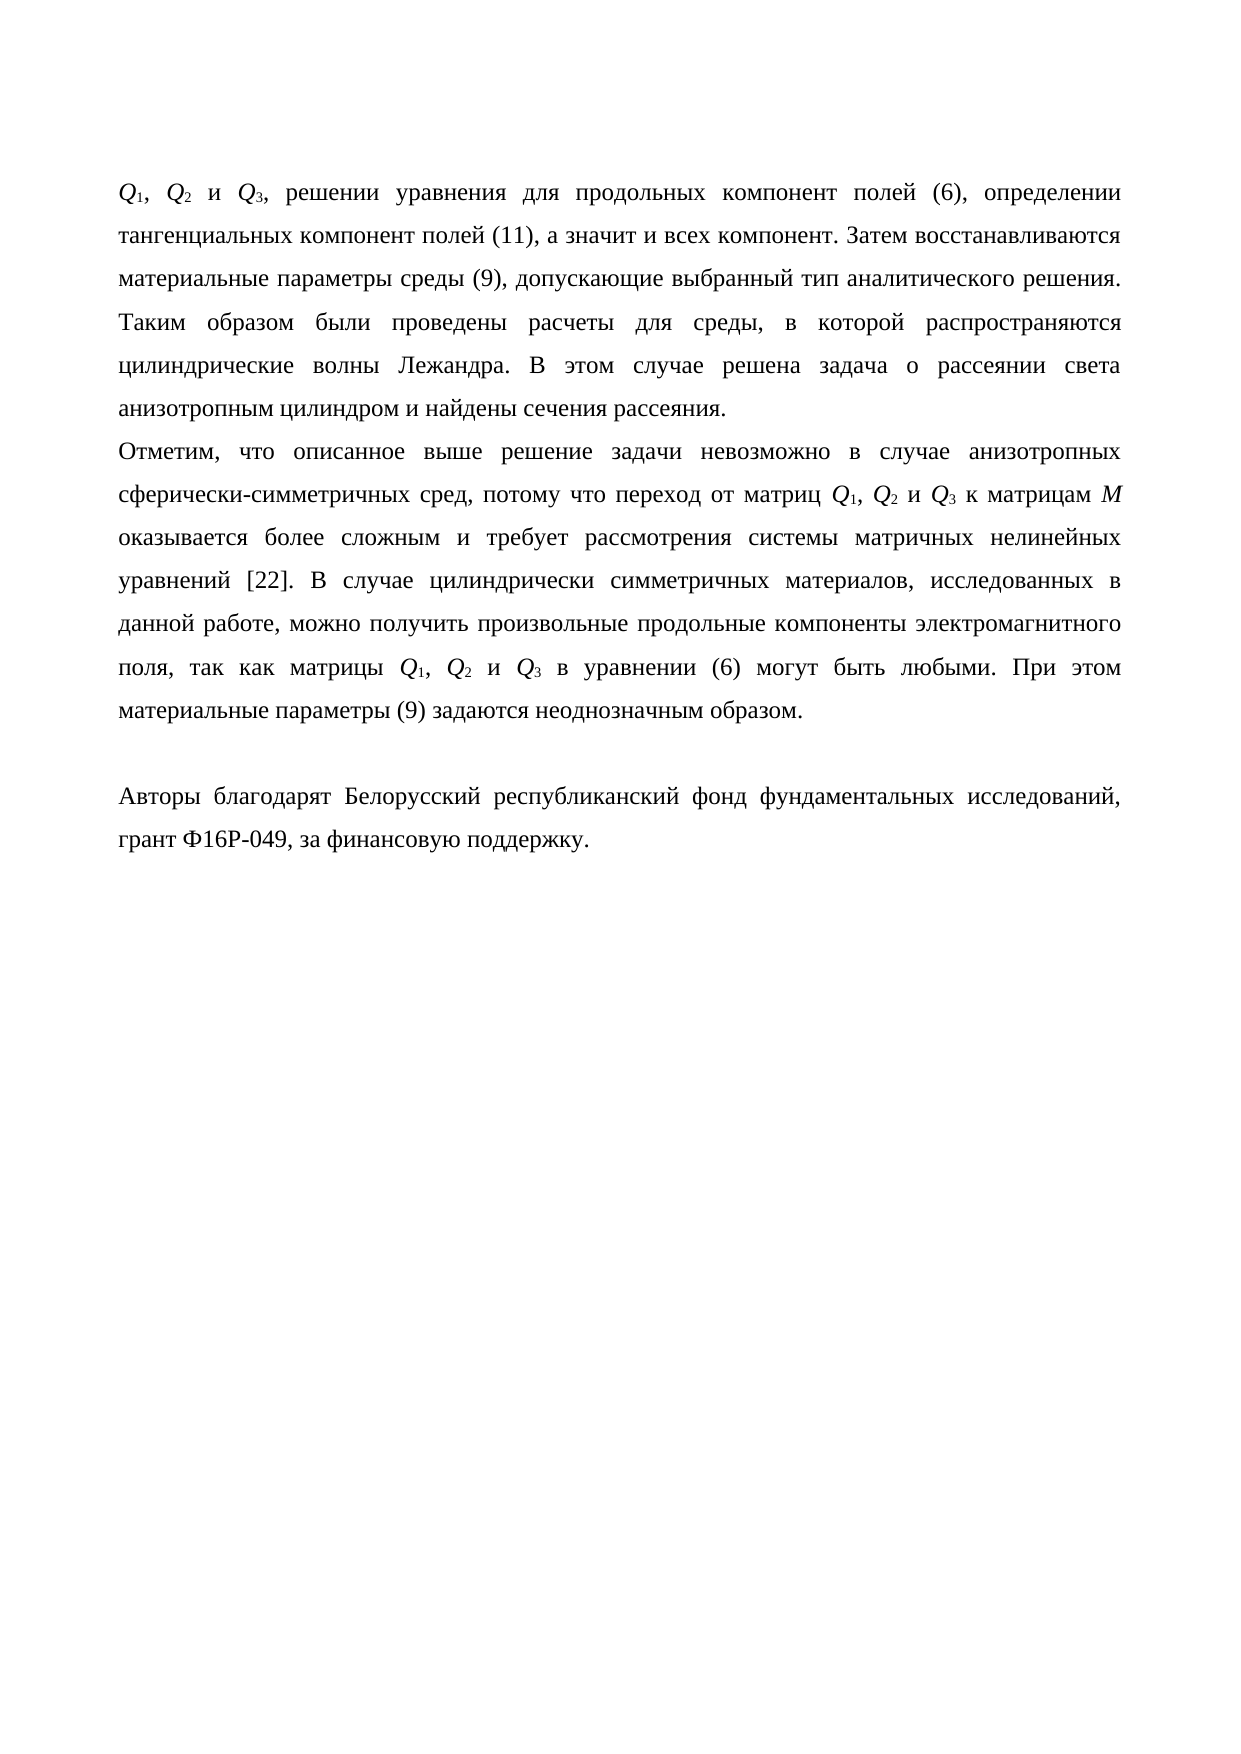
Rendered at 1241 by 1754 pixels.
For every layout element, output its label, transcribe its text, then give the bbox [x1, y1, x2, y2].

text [118, 177, 1122, 422]
text Авторы благодарят Белорусский республиканский фонд фундаментальных исследований, грант Ф16Р-049, за финансовую поддержку. [118, 781, 1122, 853]
text Отметим, что описанное выше решение задачи невозможно в случае анизотропных сферически-симметричных сред, потому что переход от матриц Q1, Q2 и Q3 к матрицам M оказывается более сложным и требует рассмотрения системы матричных нелинейных уравнений [22]. В случае цилиндрически симметричных материалов, исследованных в данной работе, можно получить произвольные продольные компоненты электромагнитного поля, так как матрицы Q1, Q2 и Q3 в уравнении (6) могут быть любыми. При этом материальные параметры (9) задаются неоднозначным образом. [118, 436, 1122, 723]
